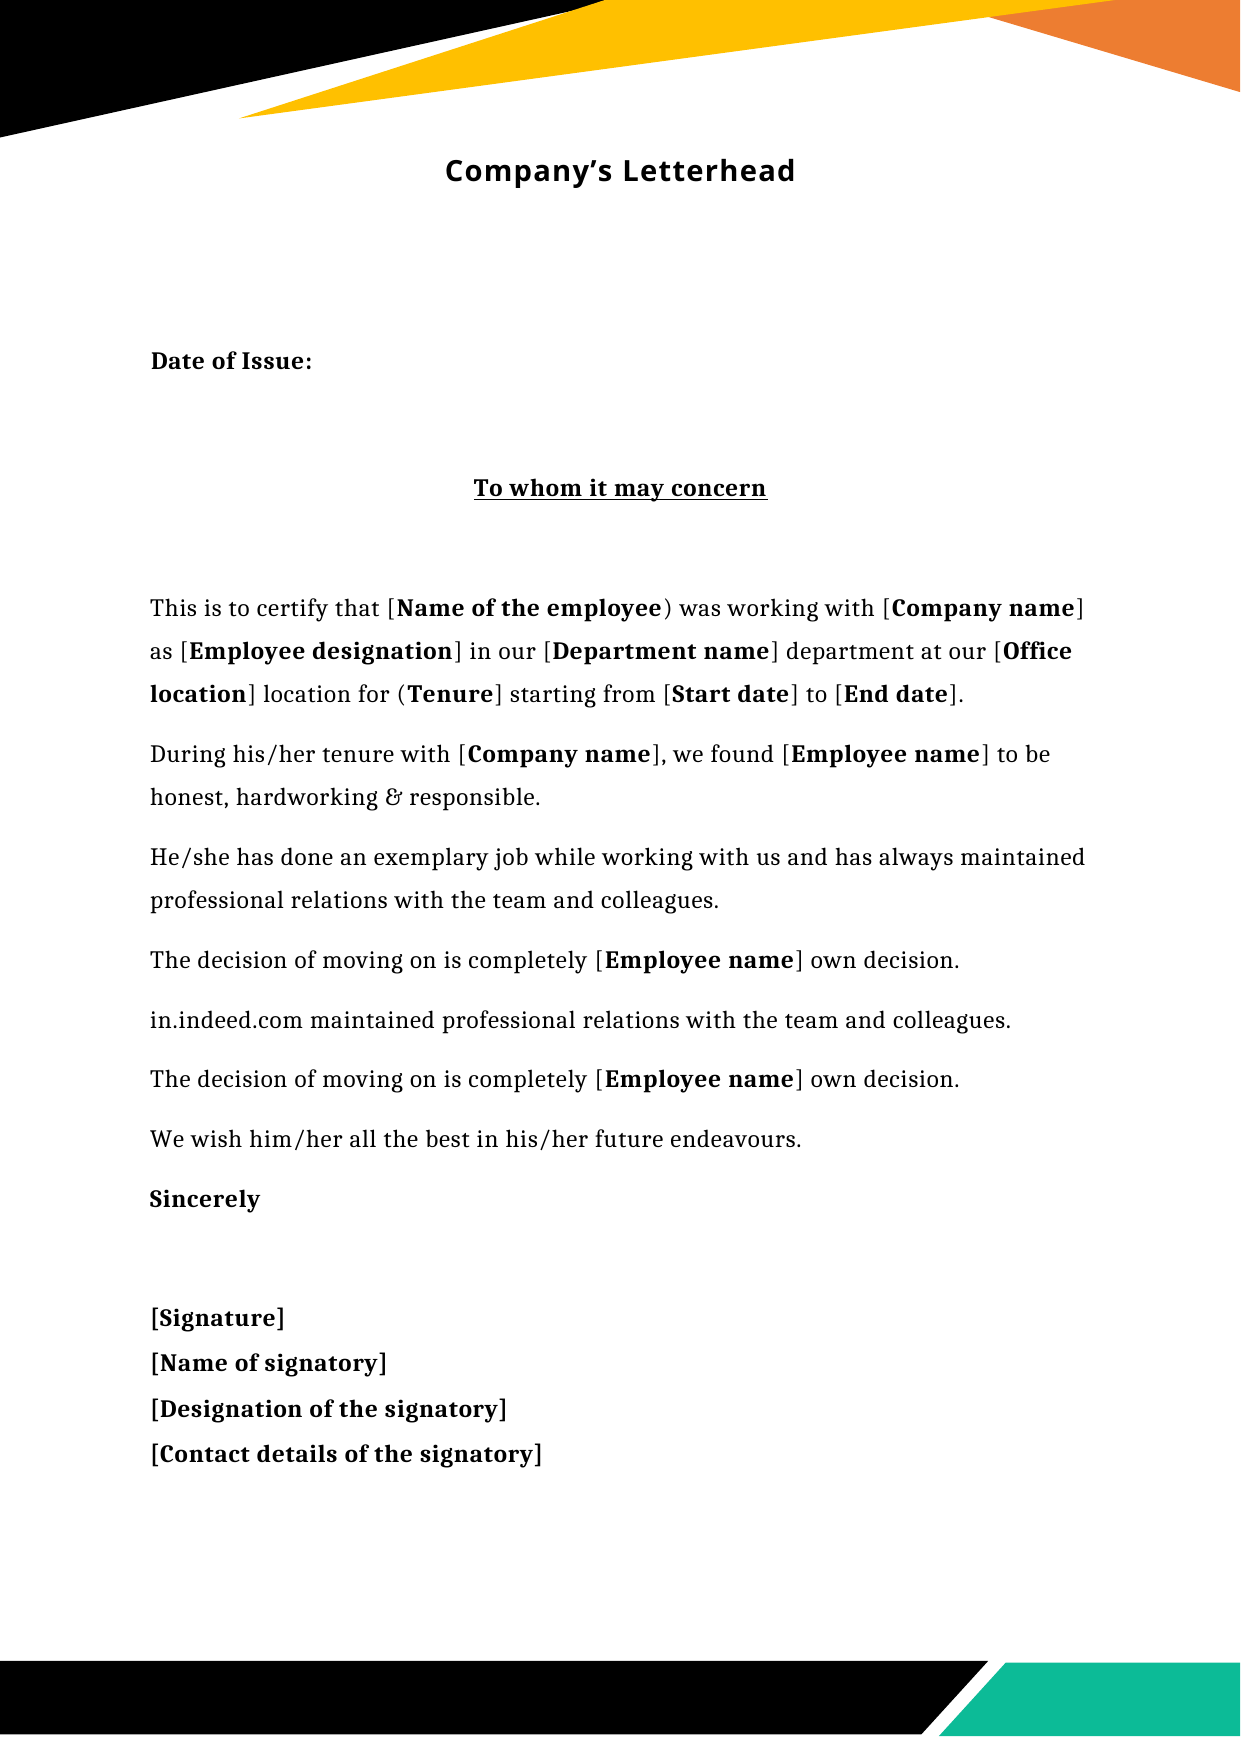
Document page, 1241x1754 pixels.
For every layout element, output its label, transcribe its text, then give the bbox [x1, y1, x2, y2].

text The decision of moving on is completely [Employee name] own decision. [150, 946, 1090, 974]
text Sincerely [150, 1185, 1090, 1214]
text During his/her tenure with [Company name], we found [Employee name] to be honest, hardworking & responsible. [150, 740, 1090, 812]
text ﻿Date of Issue: [150, 346, 1090, 376]
text [Name of signatory] [150, 1349, 1090, 1378]
text [Signature] [150, 1304, 1090, 1332]
text [Designation of the signatory] [150, 1394, 1090, 1423]
text To whom it may concern [150, 474, 1090, 503]
text This is to certify that [Name of the employee) was working with [Company name] as [Employee designation] in our [Department name] department at our [Office location] location for (Tenure] starting from [Start date] to [End date]. [150, 594, 1090, 709]
text Company’s Letterhead [150, 150, 1090, 190]
text We wish him/her all the best in his/her future endeavours. [150, 1125, 1090, 1154]
text [Contact details of the signatory] [150, 1440, 1090, 1469]
text The decision of moving on is completely [Employee name] own decision. [150, 1065, 1090, 1094]
text He/she has done an exemplary job while working with us and has always maintained professional relations with the team and colleagues. [150, 843, 1090, 915]
text in.indeed.com maintained professional relations with the team and colleagues. [150, 1006, 1090, 1034]
